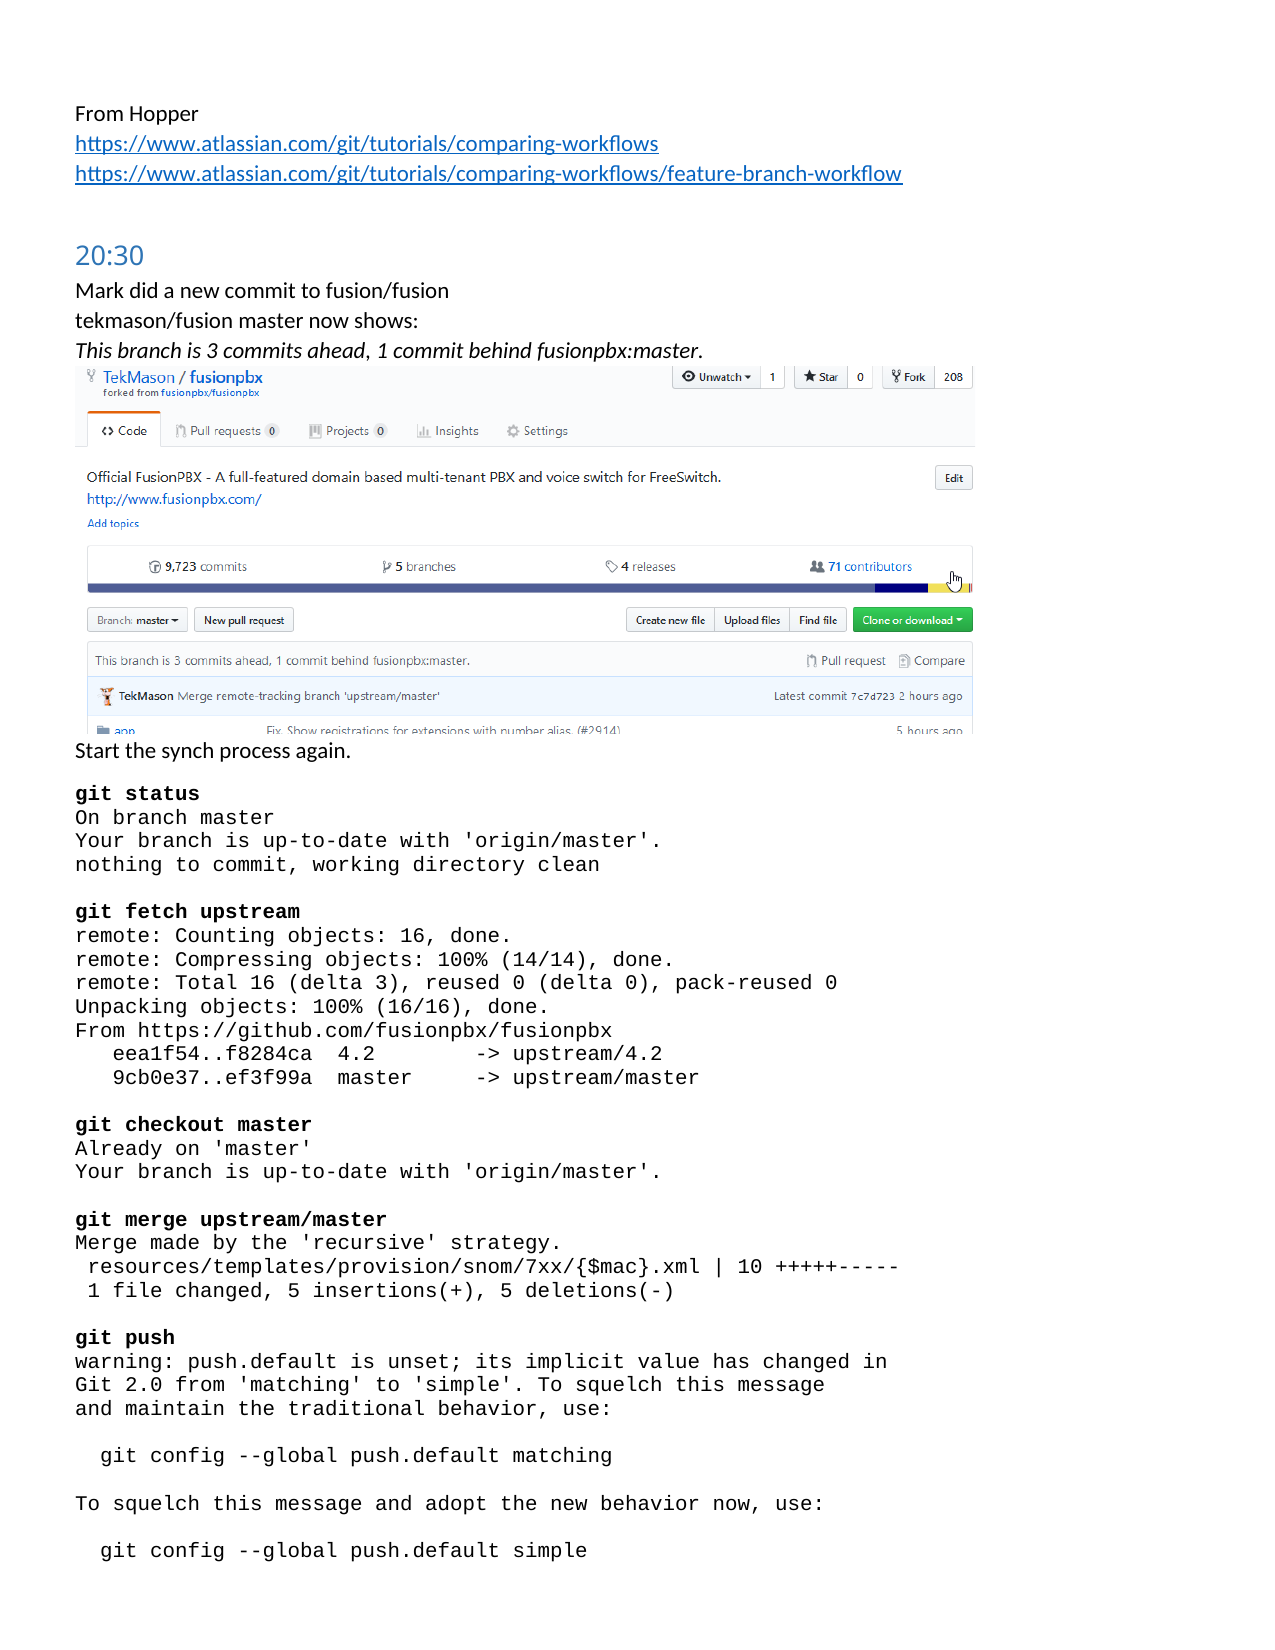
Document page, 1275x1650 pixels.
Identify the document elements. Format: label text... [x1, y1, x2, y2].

text Git 2.0 from 'matching' to 'simple'. To squelch this message [75, 1374, 1200, 1398]
text resources/templates/provision/snom/7xx/{$mac}.xml | 10 +++++----- [75, 1256, 1200, 1280]
text remote: Counting objects: 16, done. [75, 925, 1200, 949]
text tekmason/fusion master now shows: [75, 306, 1200, 334]
text On branch master [75, 807, 1200, 830]
text From https://github.com/fusionpbx/fusionpbx [75, 1019, 1200, 1043]
text 1 file changed, 5 insertions(+), 5 deletions(-) [75, 1280, 1200, 1303]
text This branch is 3 commits ahead, 1 commit behind fusionpbx:master. [75, 336, 1200, 364]
text Mark did a new commit to fusion/fusion [75, 276, 1200, 304]
text https://www.atlassian.com/git/tutorials/comparing-workflows/feature-branch-workflow [75, 159, 1200, 187]
text remote: Compressing objects: 100% (14/14), done. [75, 949, 1200, 972]
text Already on 'master' [75, 1138, 1200, 1161]
text git checkout master [75, 1114, 1200, 1138]
text git fetch upstream [75, 901, 1200, 925]
text Your branch is up-to-date with 'origin/master'. [75, 830, 1200, 854]
text git config --global push.default matching [75, 1445, 1200, 1469]
text From Hopper [75, 99, 1200, 127]
text git config --global push.default simple [75, 1540, 1200, 1563]
text warning: push.default is unset; its implicit value has changed in [75, 1351, 1200, 1374]
text Unpacking objects: 100% (16/16), done. [75, 996, 1200, 1019]
text git push [75, 1327, 1200, 1351]
text https://www.atlassian.com/git/tutorials/comparing-workflows [75, 129, 1200, 157]
text and maintain the traditional behavior, use: [75, 1398, 1200, 1422]
subtitle 20:30 [75, 236, 1200, 273]
text git status [75, 783, 1200, 807]
text Your branch is up-to-date with 'origin/master'. [75, 1161, 1200, 1185]
text eea1f54..f8284ca 4.2 -> upstream/4.2 [75, 1043, 1200, 1067]
text Start the synch process again. [75, 736, 1200, 764]
text git merge upstream/master [75, 1209, 1200, 1232]
text nothing to commit, working directory clean [75, 854, 1200, 878]
text remote: Total 16 (delta 3), reused 0 (delta 0), pack-reused 0 [75, 972, 1200, 996]
picture [75, 366, 976, 734]
text To squelch this message and adopt the new behavior now, use: [75, 1492, 1200, 1516]
text 9cb0e37..ef3f99a master -> upstream/master [75, 1067, 1200, 1091]
text Merge made by the 'recursive' strategy. [75, 1232, 1200, 1256]
